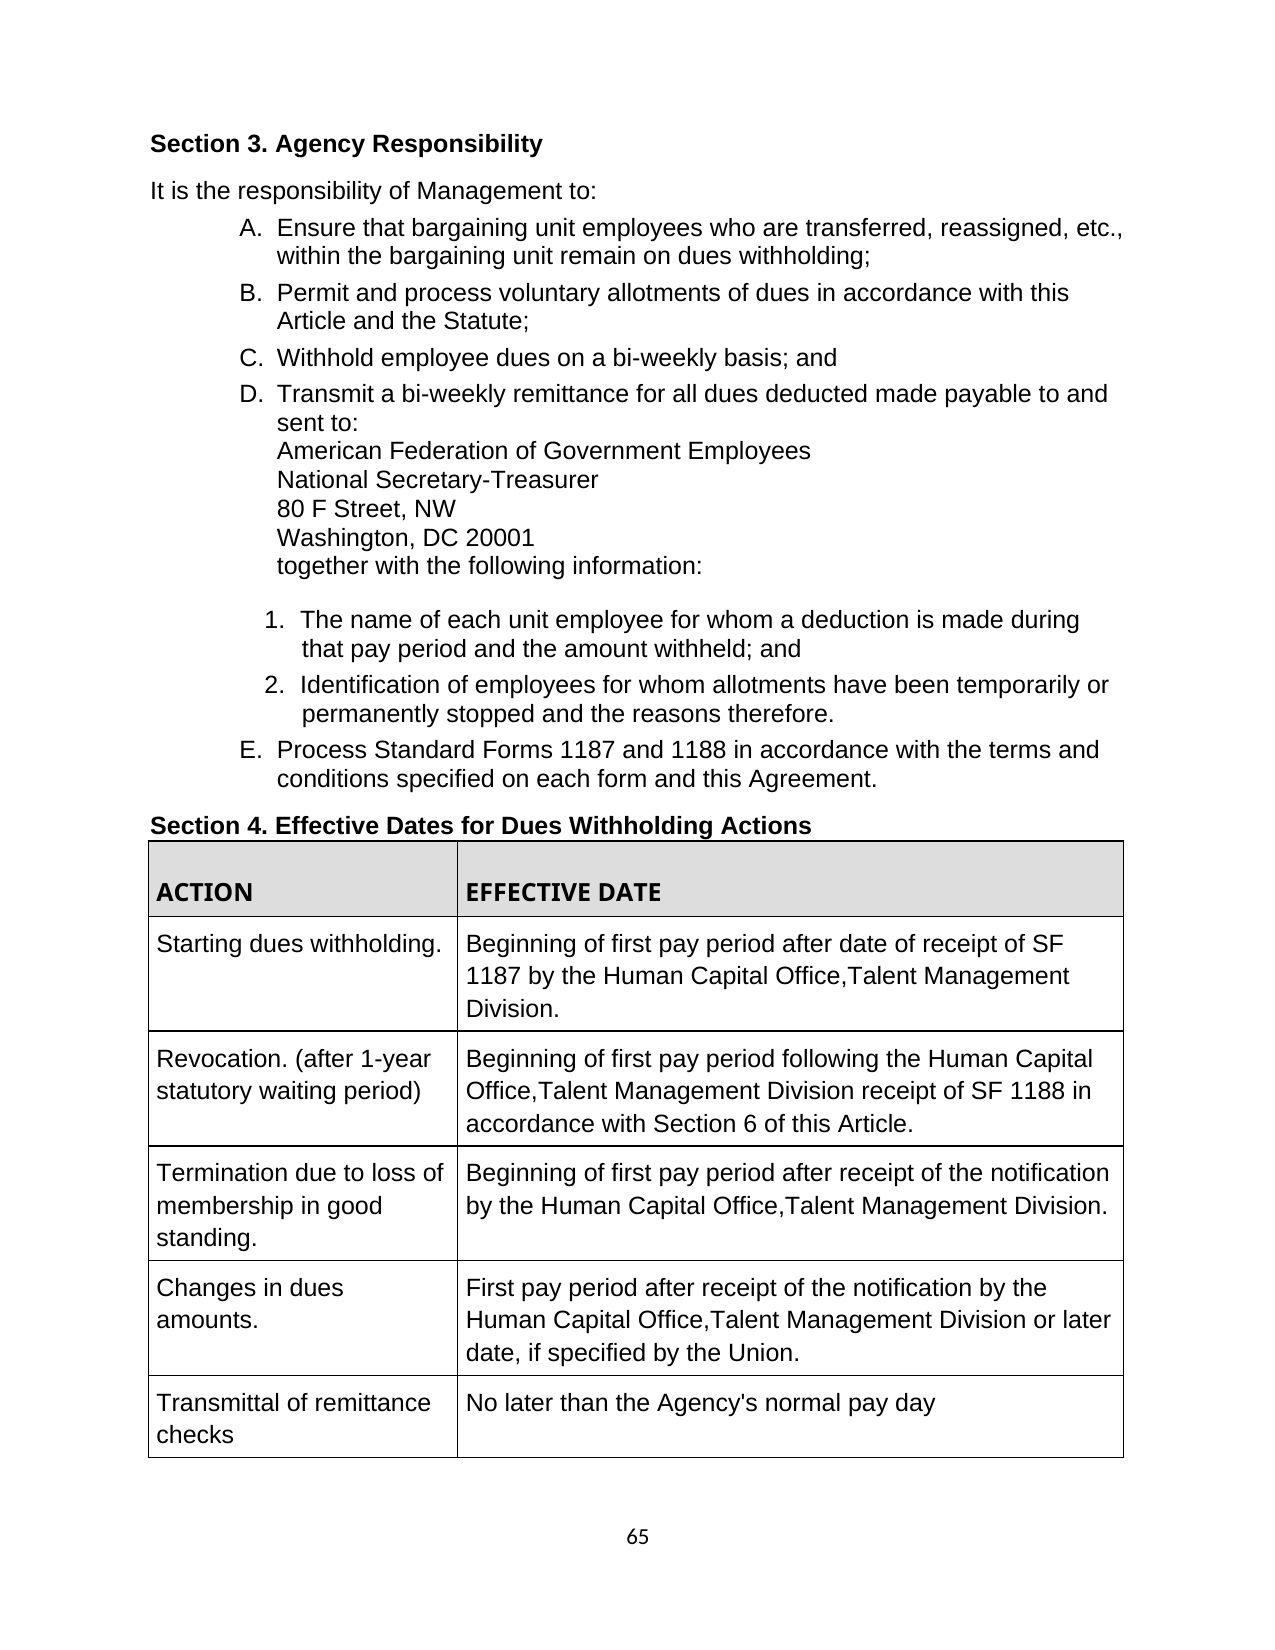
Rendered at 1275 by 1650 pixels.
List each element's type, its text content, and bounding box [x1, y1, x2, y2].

table_cell Changes in dues amounts. [149, 1261, 457, 1374]
list Withhold employee dues on a bi-weekly basis; and [239, 343, 1125, 371]
table_cell Beginning of first pay period following the Human Capital Office,Talent Management Division receipt of SF 1188 in accordance with Section 6 of this Article. [458, 1032, 1123, 1145]
table_cell Revocation. (after 1-year statutory waiting period) [149, 1032, 457, 1145]
table_header EFFECTIVE DATE [458, 842, 1123, 916]
list Transmit a bi-weekly remittance for all dues deducted made payable to and sent to: American Federation of Government Employees National Secretary-Treasurer 80 F Street, NW Washington, DC 20001 together with the following information: [239, 379, 1125, 580]
table_cell Termination due to loss of membership in good standing. [149, 1147, 457, 1260]
list Ensure that bargaining unit employees who are transferred, reassigned, etc., within the bargaining unit remain on dues withholding; [239, 213, 1125, 270]
text Section 4. Effective Dates for Dues Withholding Actions [150, 811, 1125, 840]
table_cell No later than the Agency's normal pay day [458, 1376, 1123, 1457]
text It is the responsibility of Management to: [150, 176, 1125, 205]
table_cell Beginning of first pay period after date of receipt of SF 1187 by the Human Capital Office,Talent Management Division. [458, 917, 1123, 1030]
table_cell Transmittal of remittance checks [149, 1376, 457, 1457]
list Process Standard Forms 1187 and 1188 in accordance with the terms and conditions specified on each form and this Agreement. [239, 735, 1125, 793]
list Permit and process voluntary allotments of dues in accordance with this Article and the Statute; [239, 278, 1125, 335]
table_cell First pay period after receipt of the notification by the Human Capital Office,Talent Management Division or later date, if specified by the Union. [458, 1261, 1123, 1374]
table_cell Beginning of first pay period after receipt of the notification by the Human Capital Office,Talent Management Division. [458, 1147, 1123, 1260]
list The name of each unit employee for whom a deduction is made during that pay period and the amount withheld; and [264, 605, 1125, 663]
table_cell Starting dues withholding. [149, 917, 457, 1030]
list Identification of employees for whom allotments have been temporarily or permanently stopped and the reasons therefore. [264, 670, 1125, 728]
text Section 3. Agency Responsibility [150, 129, 1125, 158]
table_header ACTION [149, 842, 457, 916]
